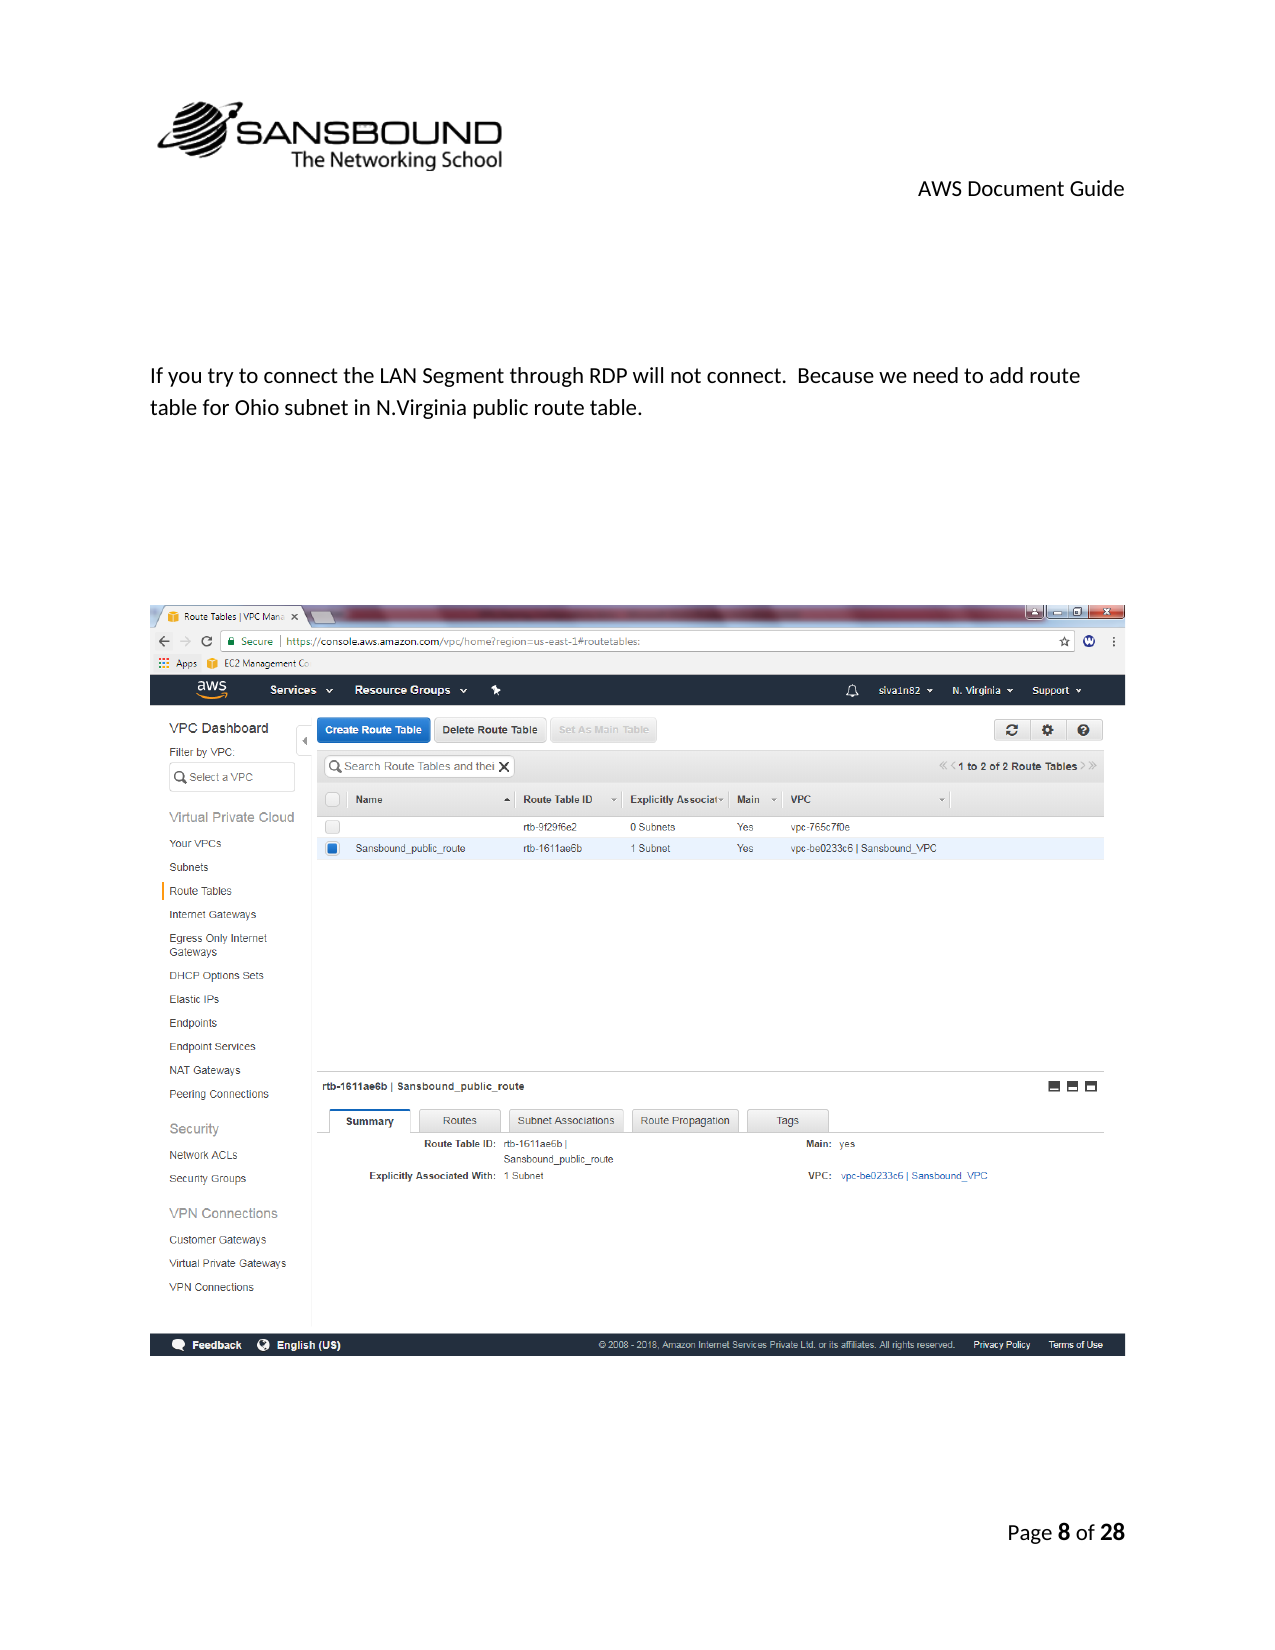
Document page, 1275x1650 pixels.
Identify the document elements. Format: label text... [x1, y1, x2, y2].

picture [150, 75, 514, 197]
text If you try to connect the LAN Segment through RDP will not connect. Because we need to add route table for Ohio subnet in N.Virginia public route table. [150, 361, 1125, 421]
picture [150, 605, 1125, 1356]
